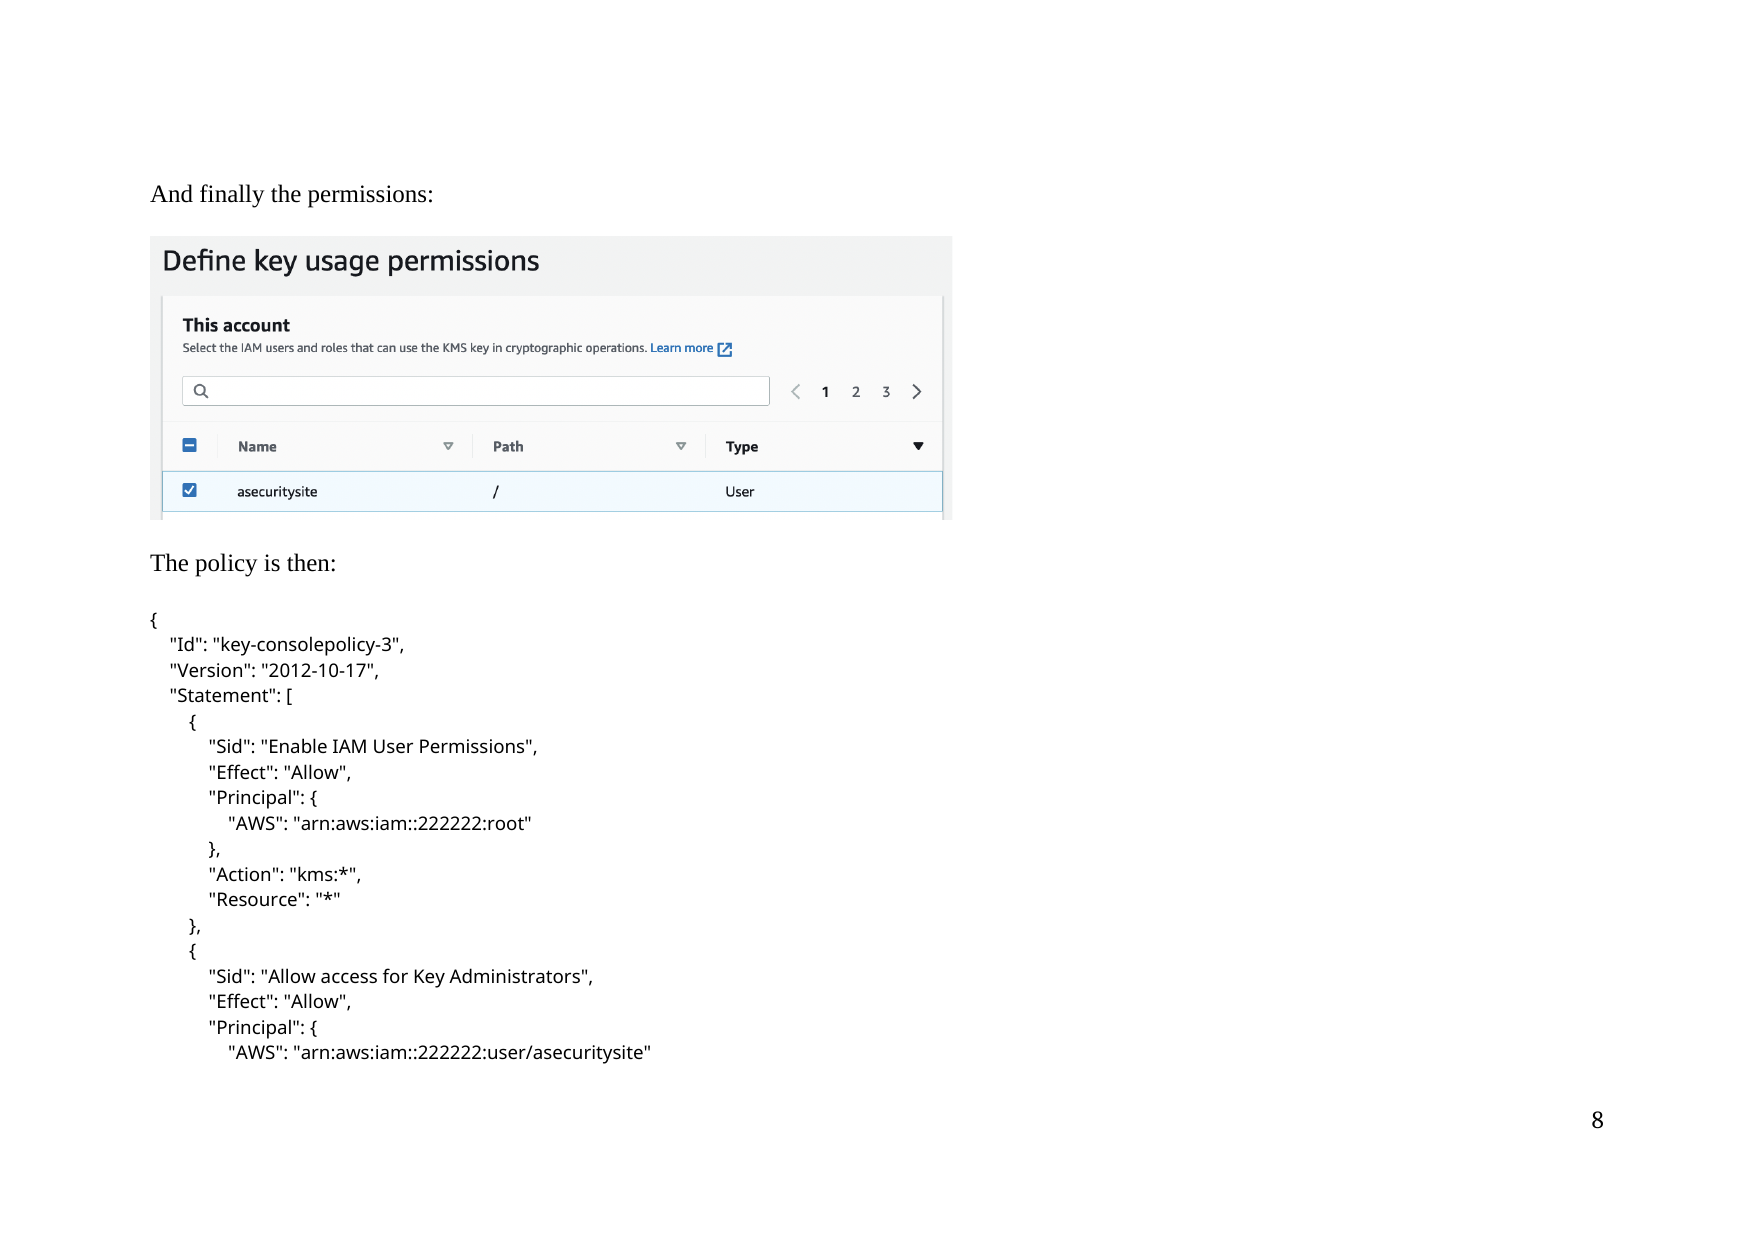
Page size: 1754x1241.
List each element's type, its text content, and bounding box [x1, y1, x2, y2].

text "Principal": { [150, 784, 1604, 810]
picture [150, 236, 953, 520]
text "Sid": "Allow access for Key Administrators", [150, 963, 1604, 989]
text "AWS": "arn:aws:iam::222222:user/asecuritysite" [150, 1040, 1604, 1065]
text "Resource": "*" [150, 887, 1604, 912]
text "Sid": "Enable IAM User Permissions", [150, 733, 1604, 759]
text "Effect": "Allow", [150, 989, 1604, 1014]
text { [150, 606, 1604, 631]
text "Version": "2012-10-17", [150, 657, 1604, 682]
text { [150, 708, 1604, 733]
text "Principal": { [150, 1014, 1604, 1040]
text And finally the permissions: [150, 179, 1604, 207]
text }, [150, 912, 1604, 938]
text }, [150, 836, 1604, 861]
text "Effect": "Allow", [150, 759, 1604, 784]
text { [150, 938, 1604, 963]
text The policy is then: [150, 548, 1604, 577]
text "Id": "key-consolepolicy-3", [150, 631, 1604, 657]
text "Action": "kms:*", [150, 861, 1604, 887]
text "Statement": [ [150, 682, 1604, 708]
text "AWS": "arn:aws:iam::222222:root" [150, 810, 1604, 836]
